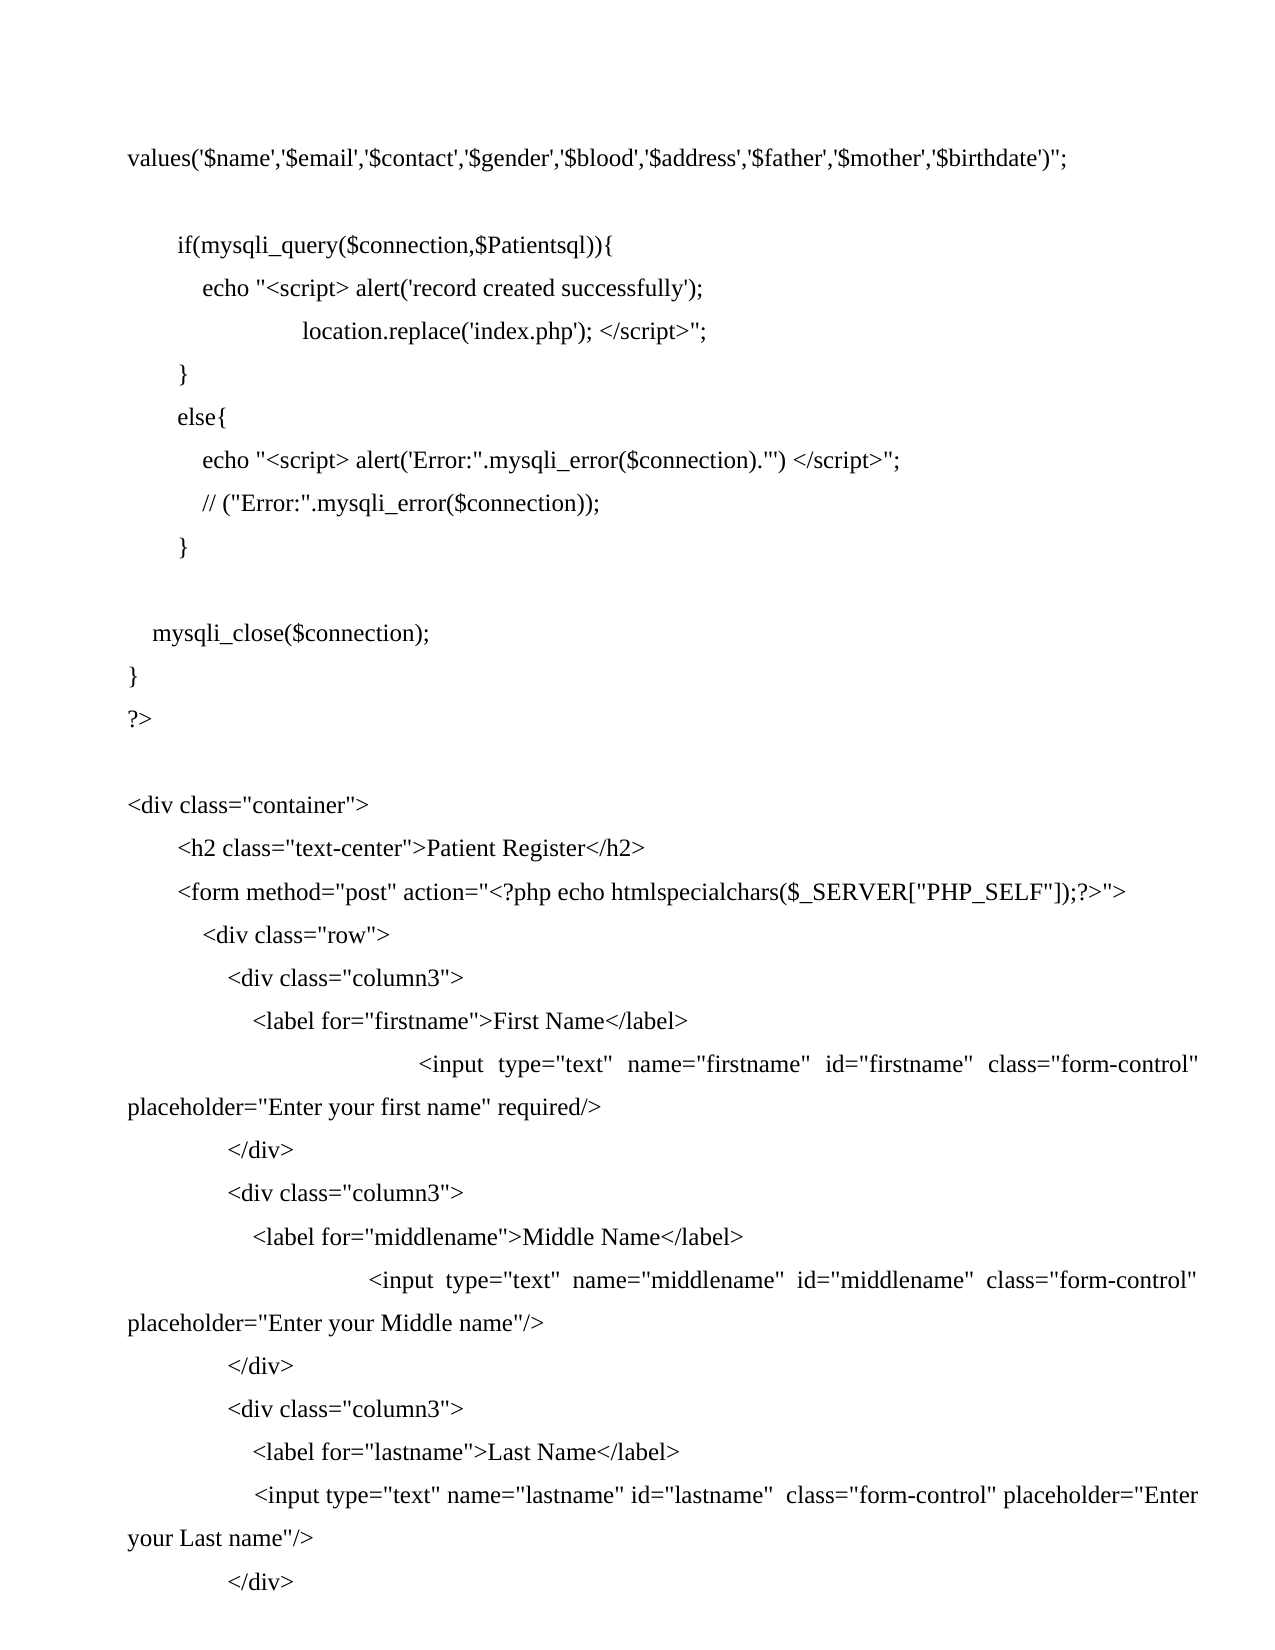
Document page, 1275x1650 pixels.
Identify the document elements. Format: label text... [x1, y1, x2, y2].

text } [127, 359, 1200, 388]
text } [127, 661, 1200, 690]
text if(mysqli_query($connection,$Patientsql)){ [127, 230, 1200, 258]
text echo "<script> alert('record created successfully'); [127, 273, 1200, 302]
text </div> [127, 1351, 1200, 1380]
text <input type="text" name="firstname" id="firstname" class="form-control" placeholder="Enter your first name" required/> [127, 1049, 1200, 1121]
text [127, 143, 1200, 172]
text else{ [127, 402, 1200, 431]
text </div> [127, 1567, 1200, 1595]
text <div class="container"> [127, 790, 1200, 819]
text <div class="column3"> [127, 963, 1200, 992]
text <div class="row"> [127, 920, 1200, 948]
text <input type="text" name="lastname" id="lastname" class="form-control" placeholder="Enter your Last name"/> [127, 1480, 1200, 1552]
text </div> [127, 1135, 1200, 1164]
text <label for="firstname">First Name</label> [127, 1006, 1200, 1035]
text location.replace('index.php'); </script>"; [127, 316, 1200, 345]
text echo "<script> alert('Error:".mysqli_error($connection)."') </script>"; [127, 445, 1200, 474]
text <div class="column3"> [127, 1394, 1200, 1423]
text ?> [127, 704, 1200, 733]
text <h2 class="text-center">Patient Register</h2> [127, 833, 1200, 862]
text <label for="middlename">Middle Name</label> [127, 1222, 1200, 1250]
text <form method="post" action="<?php echo htmlspecialchars($_SERVER["PHP_SELF"]);?>"> [127, 877, 1200, 905]
text // ("Error:".mysqli_error($connection)); [127, 488, 1200, 517]
text mysqli_close($connection); [127, 618, 1200, 647]
text } [127, 532, 1200, 560]
text <input type="text" name="middlename" id="middlename" class="form-control" placeholder="Enter your Middle name"/> [127, 1265, 1200, 1337]
text <label for="lastname">Last Name</label> [127, 1437, 1200, 1466]
text <div class="column3"> [127, 1178, 1200, 1207]
